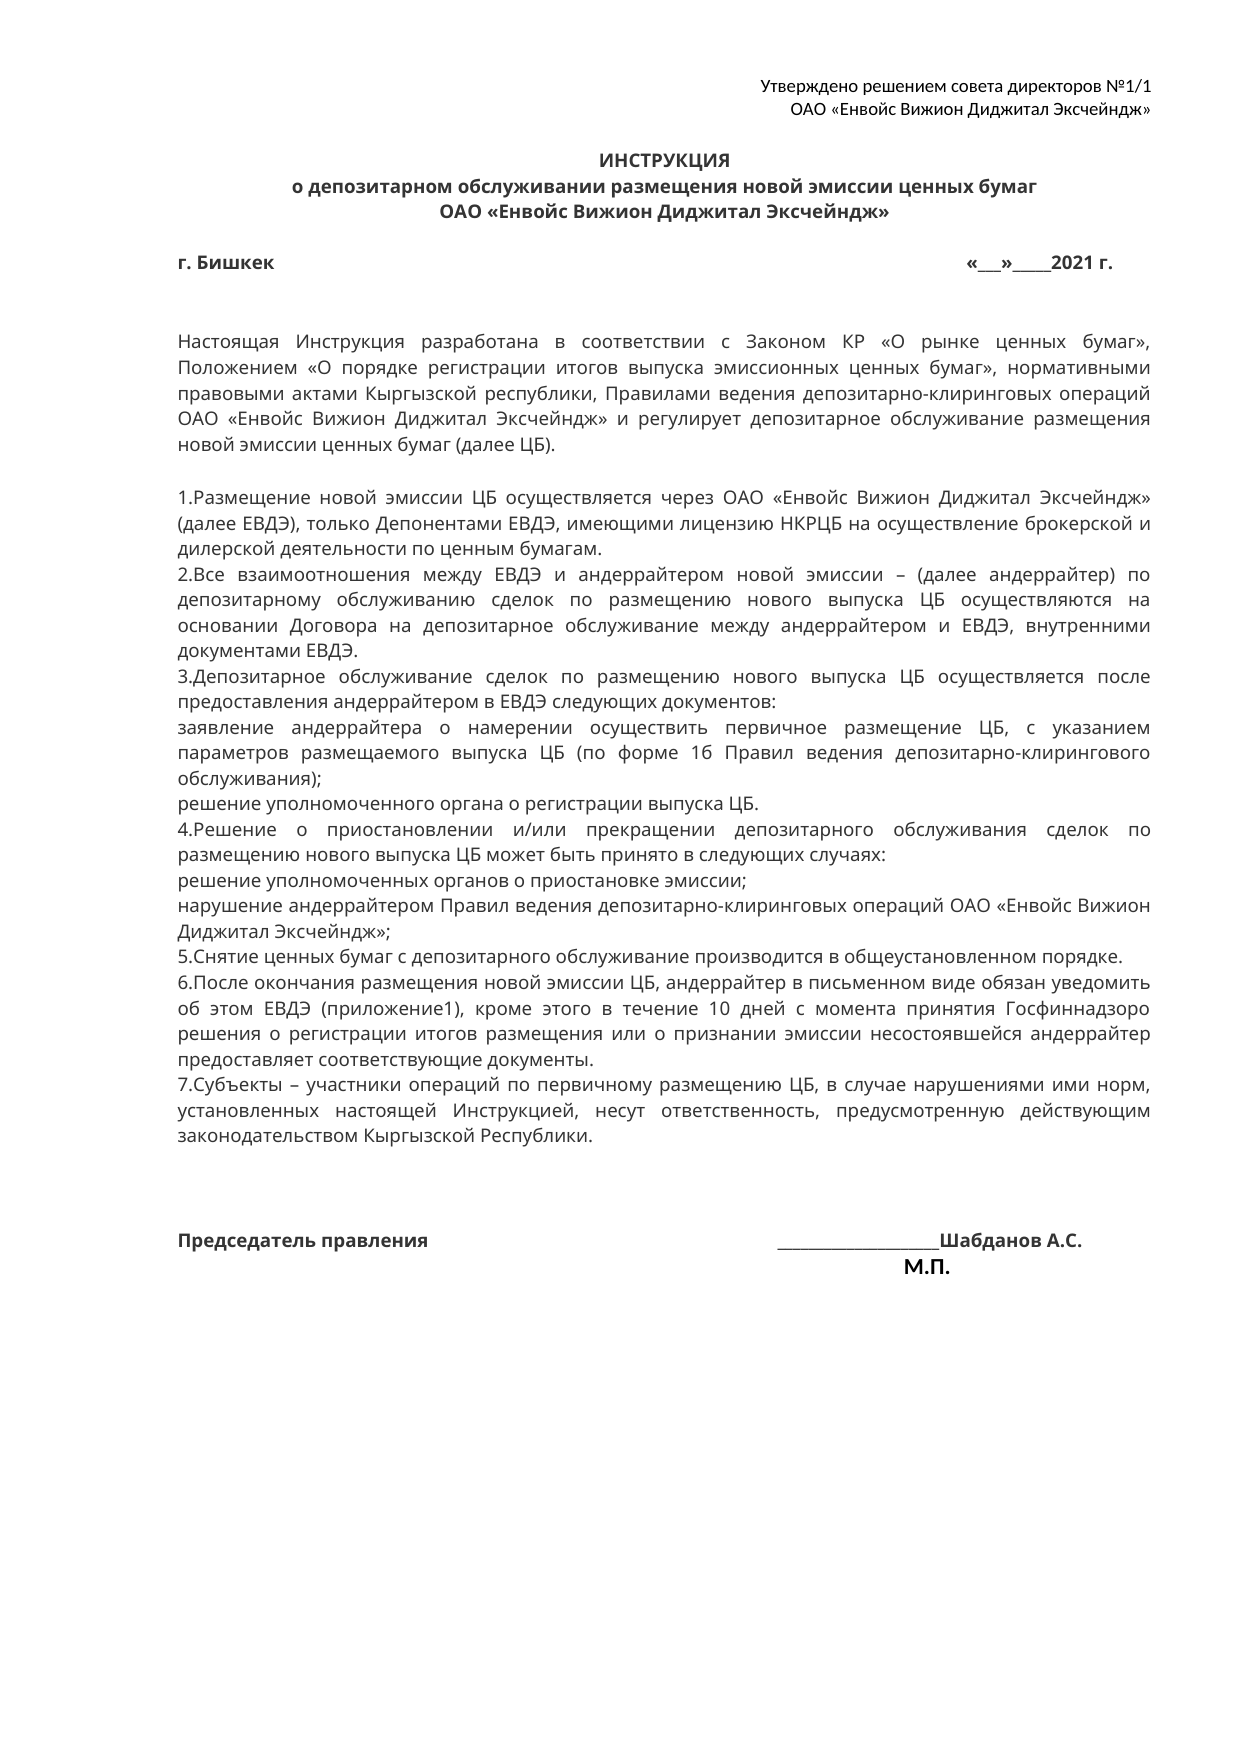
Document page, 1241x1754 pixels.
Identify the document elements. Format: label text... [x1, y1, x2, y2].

text Председатель правления _____________________Шабданов А.С. [177, 1227, 1152, 1252]
text 5.Снятие ценных бумаг с депозитарного обслуживание производится в общеустановленном порядке. [177, 944, 1152, 969]
text ИНСТРУКЦИЯ [177, 148, 1152, 173]
text ОАО «Енвойс Вижион Диджитал Эксчейндж» [177, 199, 1152, 224]
text г. Бишкек «___»_____2021 г. [177, 250, 1152, 275]
text решение уполномоченного органа о регистрации выпуска ЦБ. [177, 791, 1152, 816]
text 4.Решение о приостановлении и/или прекращении депозитарного обслуживания сделок по размещению нового выпуска ЦБ может быть принято в следующих случаях: [177, 816, 1152, 867]
text о депозитарном обслуживании размещения новой эмиссии ценных бумаг [177, 173, 1152, 199]
text 6.После окончания размещения новой эмиссии ЦБ, андеррайтер в письменном виде обязан уведомить об этом ЕВДЭ (приложение1), кроме этого в течение 10 дней с момента принятия Госфиннадзоро решения о регистрации итогов размещения или о признании эмиссии несостоявшейся андеррайтер предоставляет соответствующие документы. [177, 969, 1152, 1071]
text 7.Субъекты – участники операций по первичному размещению ЦБ, в случае нарушениями ими норм, установленных настоящей Инструкцией, несут ответственность, предусмотренную действующим законодательством Кыргызской Республики. [177, 1071, 1152, 1148]
text Настоящая Инструкция разработана в соответствии с Законом КР «О рынке ценных бумаг», Положением «О порядке регистрации итогов выпуска эмиссионных ценных бумаг», нормативными правовыми актами Кыргызской республики, Правилами ведения депозитарно-клиринговых операций ОАО «Енвойс Вижион Диджитал Эксчейндж» и регулирует депозитарное обслуживание размещения новой эмиссии ценных бумаг (далее ЦБ). [177, 329, 1152, 456]
text 1.Размещение новой эмиссии ЦБ осуществляется через ОАО «Енвойс Вижион Диджитал Эксчейндж» (далее ЕВДЭ), только Депонентами ЕВДЭ, имеющими лицензию НКРЦБ на осуществление брокерской и дилерской деятельности по ценным бумагам. [177, 484, 1152, 561]
text нарушение андеррайтером Правил ведения депозитарно-клиринговых операций ОАО «Енвойс Вижион Диджитал Эксчейндж»; [177, 893, 1152, 944]
text М.П. [177, 1252, 1152, 1281]
text 3.Депозитарное обслуживание сделок по размещению нового выпуска ЦБ осуществляется после предоставления андеррайтером в ЕВДЭ следующих документов: [177, 663, 1152, 714]
text заявление андеррайтера о намерении осуществить первичное размещение ЦБ, с указанием параметров размещаемого выпуска ЦБ (по форме 1б Правил ведения депозитарно-клирингового обслуживания); [177, 714, 1152, 791]
text 2.Все взаимоотношения между ЕВДЭ и андеррайтером новой эмиссии – (далее андеррайтер) по депозитарному обслуживанию сделок по размещению нового выпуска ЦБ осуществляются на основании Договора на депозитарное обслуживание между андеррайтером и ЕВДЭ, внутренними документами ЕВДЭ. [177, 561, 1152, 663]
text решение уполномоченных органов о приостановке эмиссии; [177, 867, 1152, 893]
